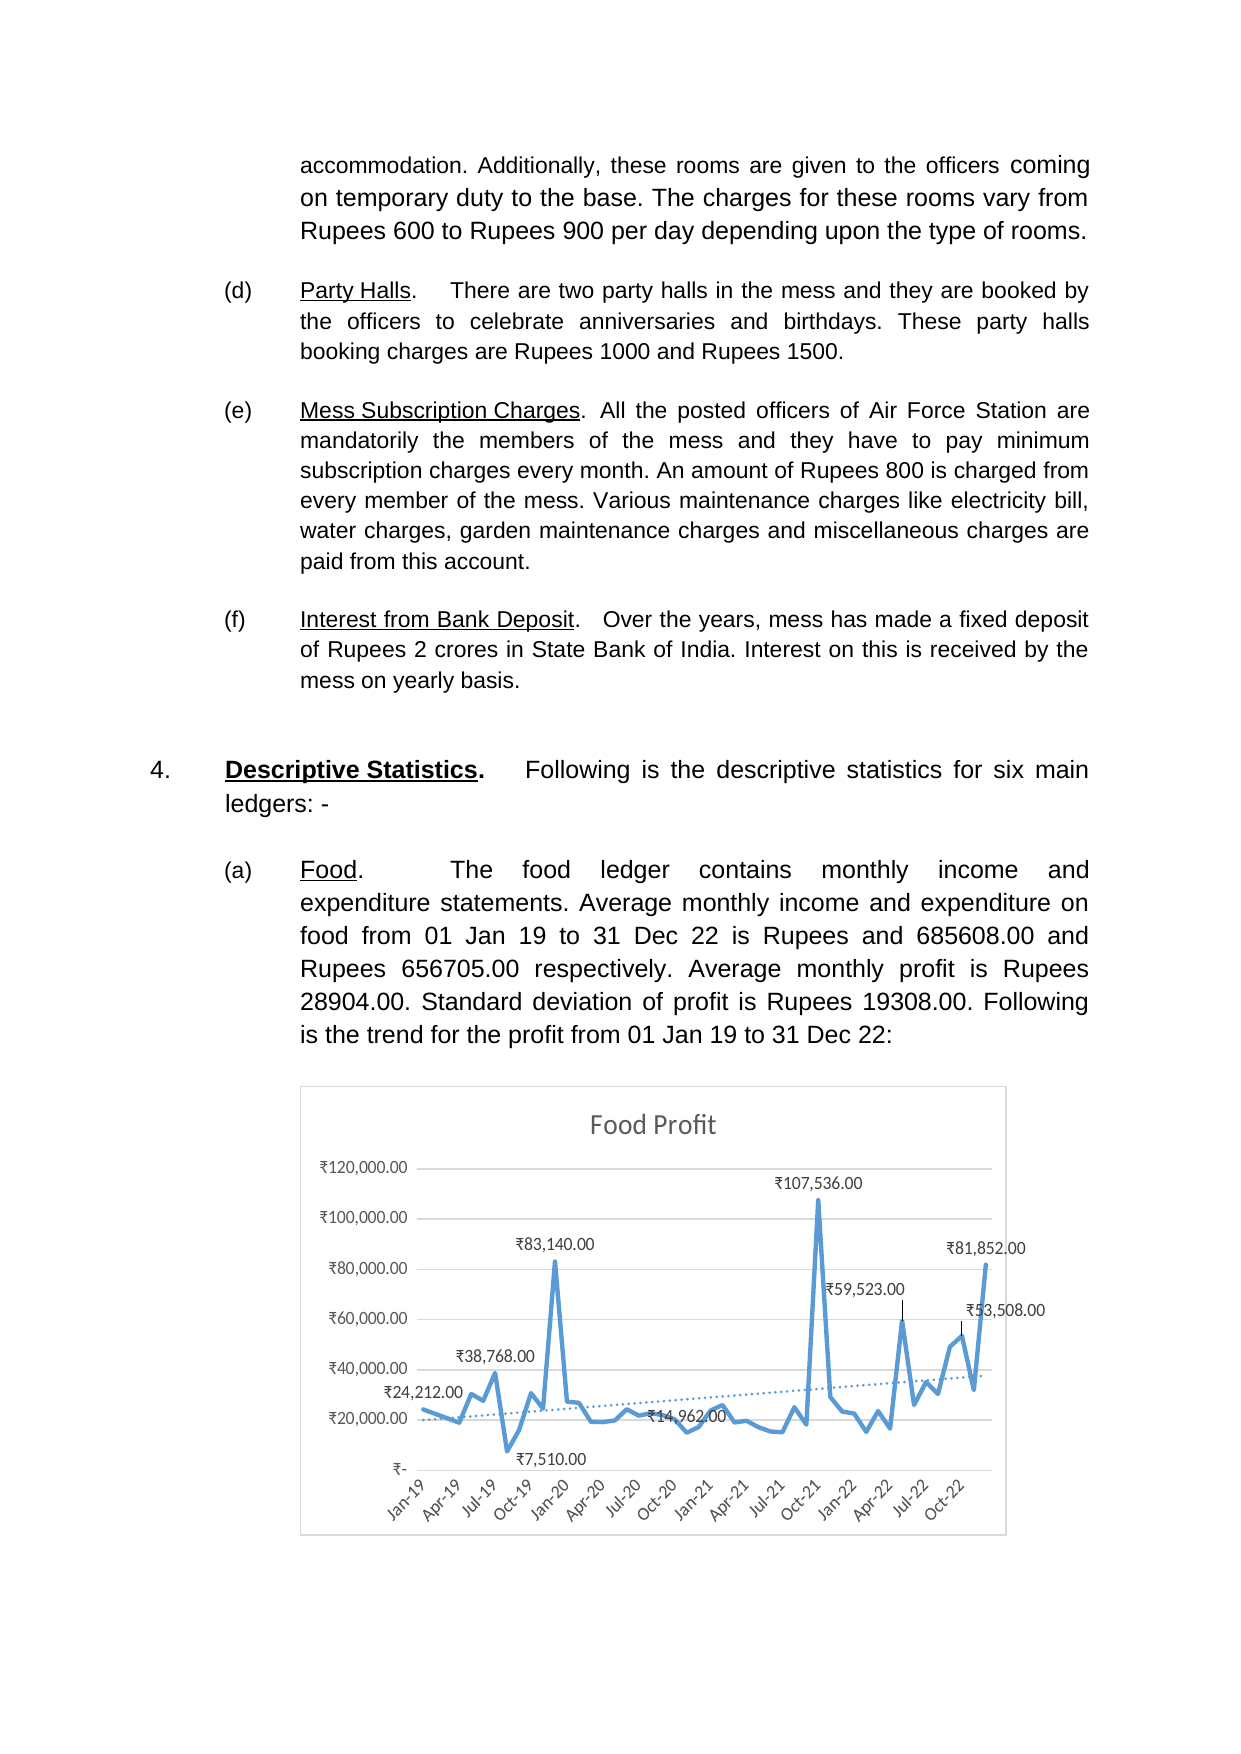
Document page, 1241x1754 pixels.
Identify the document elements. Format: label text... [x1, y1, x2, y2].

list Interest from Bank Deposit. Over the years, mess has made a fixed deposit of Rupees 2 crores in State Bank of India. Interest on this is received by the mess on yearly basis. [224, 606, 1090, 693]
list Party Halls. There are two party halls in the mess and they are booked by the officers to celebrate anniversaries and birthdays. These party halls booking charges are Rupees 1000 and Rupees 1500. [224, 277, 1090, 364]
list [224, 150, 1090, 245]
list Descriptive Statistics. Following is the descriptive statistics for six main ledgers: - [150, 756, 1090, 817]
list Mess Subscription Charges. All the posted officers of Air Force Station are mandatorily the members of the mess and they have to pay minimum subscription charges every month. An amount of Rupees 800 is charged from every member of the mess. Various maintenance charges like electricity bill, water charges, garden maintenance charges and miscellaneous charges are paid from this account. [224, 397, 1090, 574]
list Food. The food ledger contains monthly income and expenditure statements. Average monthly income and expenditure on food from 01 Jan 19 to 31 Dec 22 is Rupees and 685608.00 and Rupees 656705.00 respectively. Average monthly profit is Rupees 28904.00. Standard deviation of profit is Rupees 19308.00. Following is the trend for the profit from 01 Jan 19 to 31 Dec 22: [224, 854, 1090, 1048]
